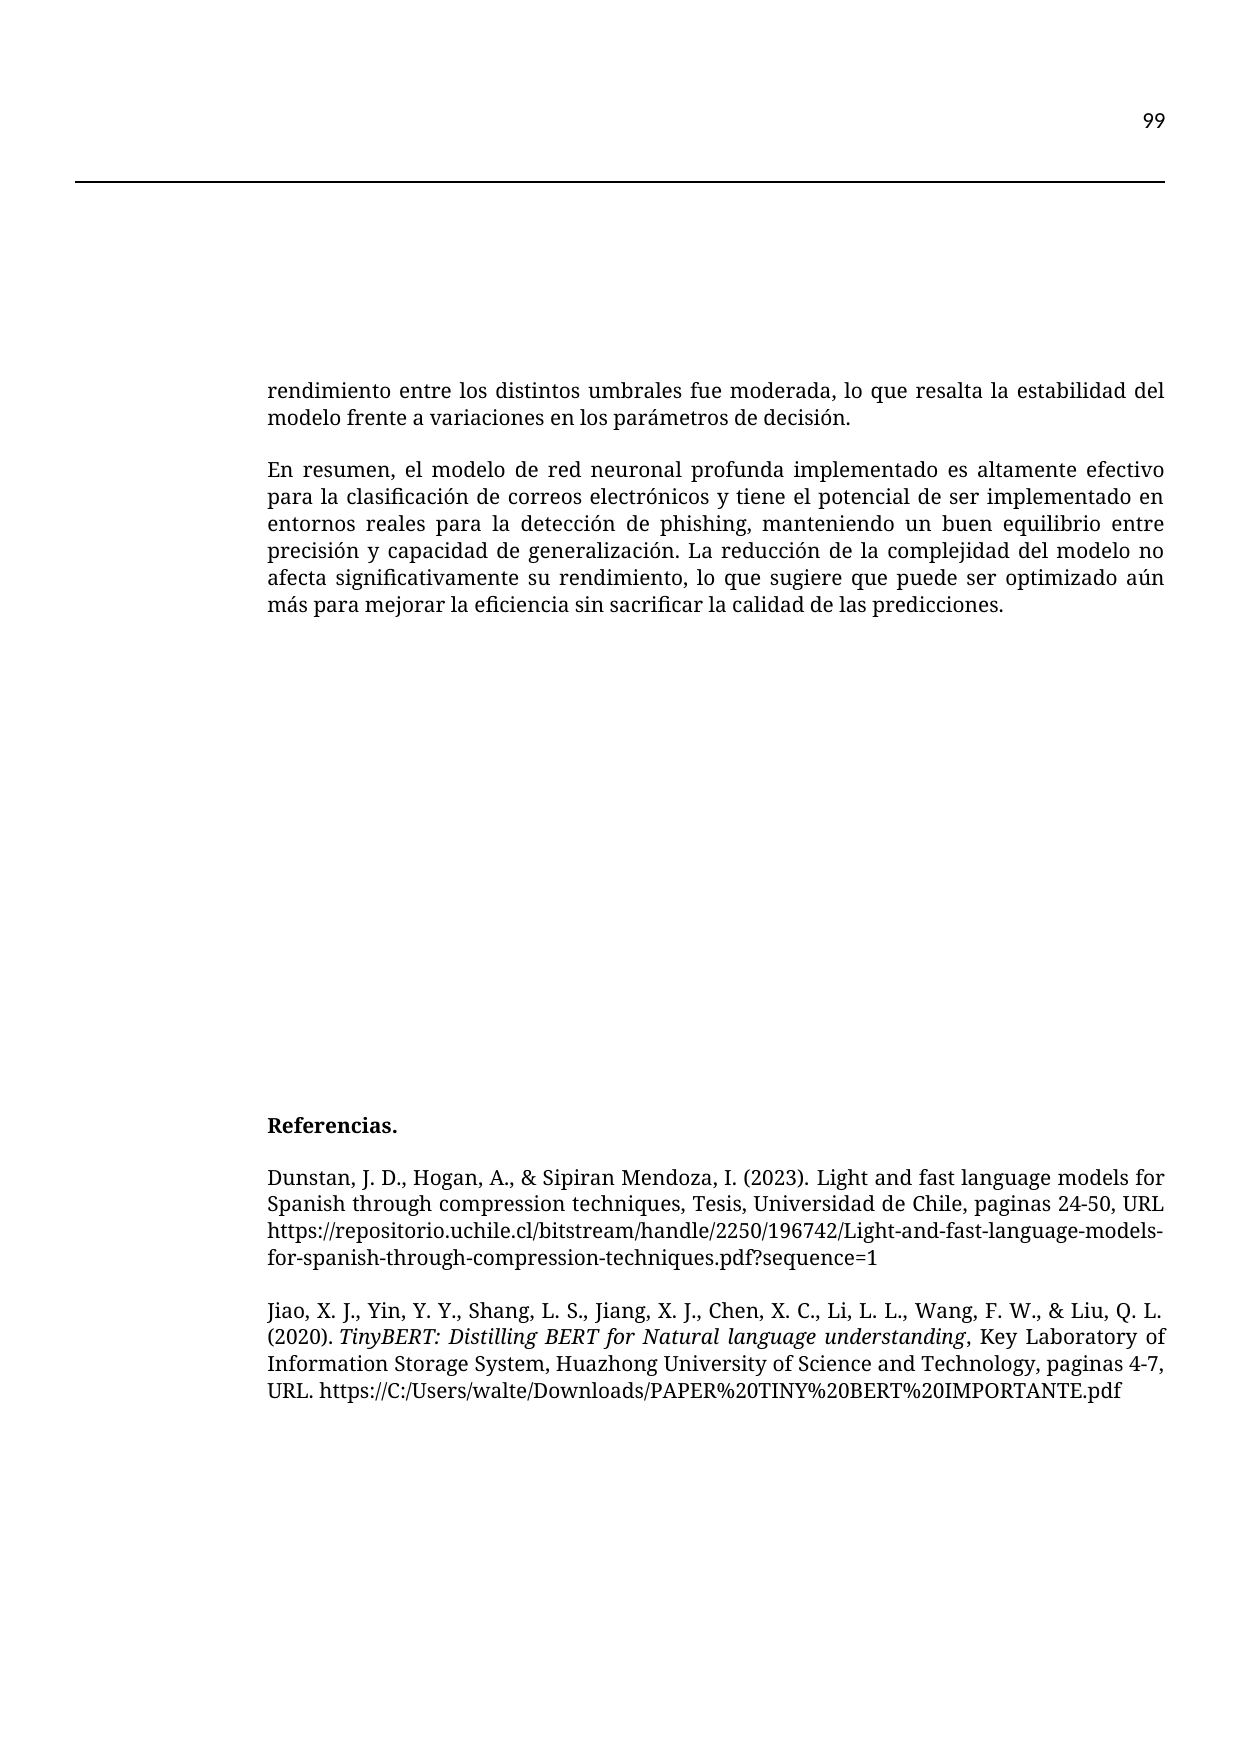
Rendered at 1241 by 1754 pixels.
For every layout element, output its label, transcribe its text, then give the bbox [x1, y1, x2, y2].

text En resumen, el modelo de red neuronal profunda implementado es altamente efectivo para la clasificación de correos electrónicos y tiene el potencial de ser implementado en entornos reales para la detección de phishing, manteniendo un buen equilibrio entre precisión y capacidad de generalización. La reducción de la complejidad del modelo no afecta significativamente su rendimiento, lo que sugiere que puede ser optimizado aún más para mejorar la eficiencia sin sacrificar la calidad de las predicciones. [267, 456, 1165, 619]
text Jiao, X. J., Yin, Y. Y., Shang, L. S., Jiang, X. J., Chen, X. C., Li, L. L., Wang, F. W., & Liu, Q. L. (2020). TinyBERT: Distilling BERT for Natural language understanding, Key Laboratory of Information Storage System, Huazhong University of Science and Technology, paginas 4-7, URL. https://C:/Users/walte/Downloads/PAPER%20TINY%20BERT%20IMPORTANTE.pdf [267, 1297, 1165, 1405]
text Dunstan, J. D., Hogan, A., & Sipiran Mendoza, I. (2023). Light and fast language models for Spanish through compression techniques, Tesis, Universidad de Chile, paginas 24-50, URL https://repositorio.uchile.cl/bitstream/handle/2250/196742/Light-and-fast-language-models-for-spanish-through-compression-techniques.pdf?sequence=1 [267, 1163, 1165, 1272]
text Referencias. [267, 1111, 1165, 1138]
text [267, 377, 1165, 431]
